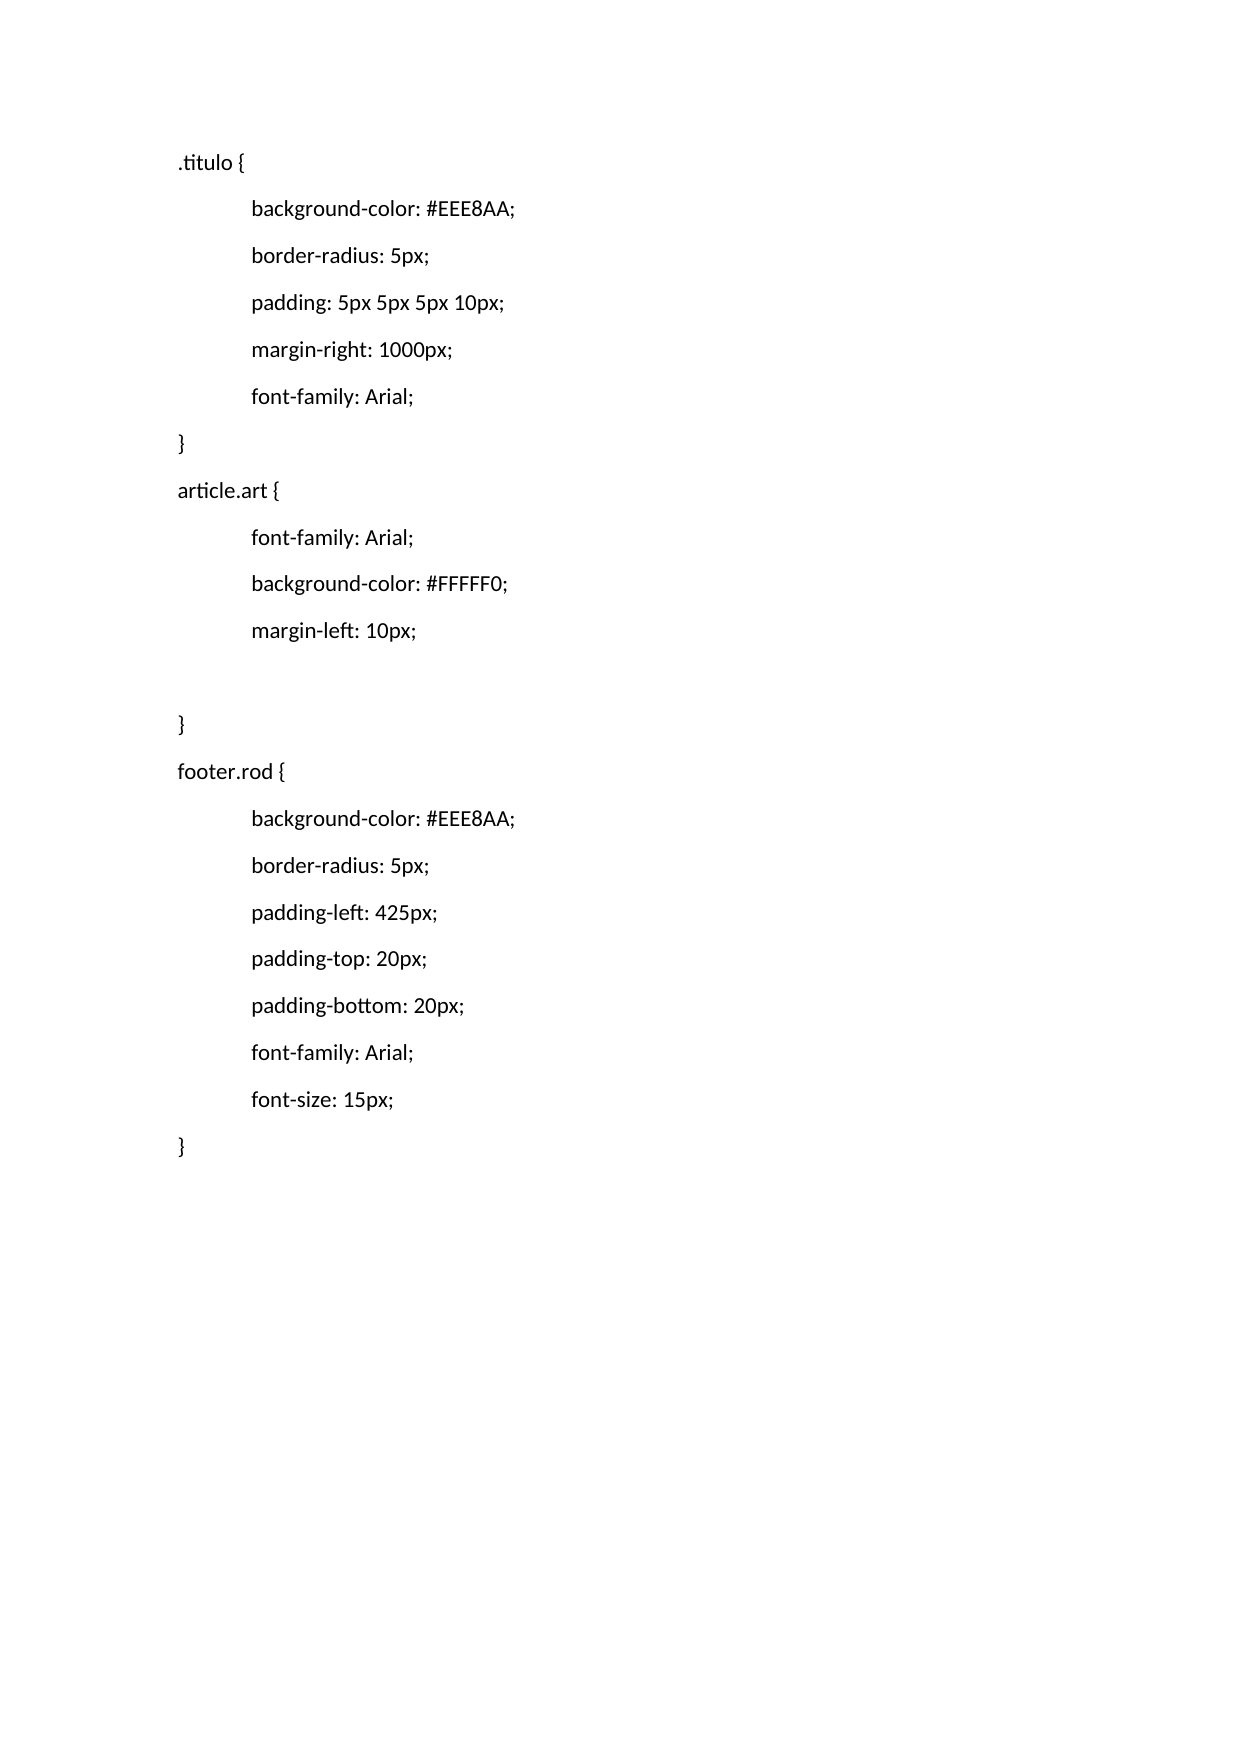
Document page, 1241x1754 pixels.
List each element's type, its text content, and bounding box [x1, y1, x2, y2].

text font-family: Arial; [177, 1038, 1063, 1066]
text font-family: Arial; [177, 382, 1063, 410]
text background-color: #FFFFF0; [177, 569, 1063, 597]
text padding-top: 20px; [177, 944, 1063, 972]
text } [177, 429, 1063, 457]
text padding: 5px 5px 5px 10px; [177, 288, 1063, 316]
text footer.rod { [177, 757, 1063, 785]
text background-color: #EEE8AA; [177, 804, 1063, 832]
text font-family: Arial; [177, 523, 1063, 551]
text margin-right: 1000px; [177, 335, 1063, 363]
text } [177, 710, 1063, 738]
text border-radius: 5px; [177, 241, 1063, 269]
text border-radius: 5px; [177, 851, 1063, 879]
text } [177, 1132, 1063, 1160]
text background-color: #EEE8AA; [177, 194, 1063, 222]
text .titulo { [177, 148, 1063, 176]
text margin-left: 10px; [177, 616, 1063, 644]
text article.art { [177, 476, 1063, 504]
text padding-bottom: 20px; [177, 991, 1063, 1019]
text font-size: 15px; [177, 1085, 1063, 1113]
text padding-left: 425px; [177, 898, 1063, 926]
